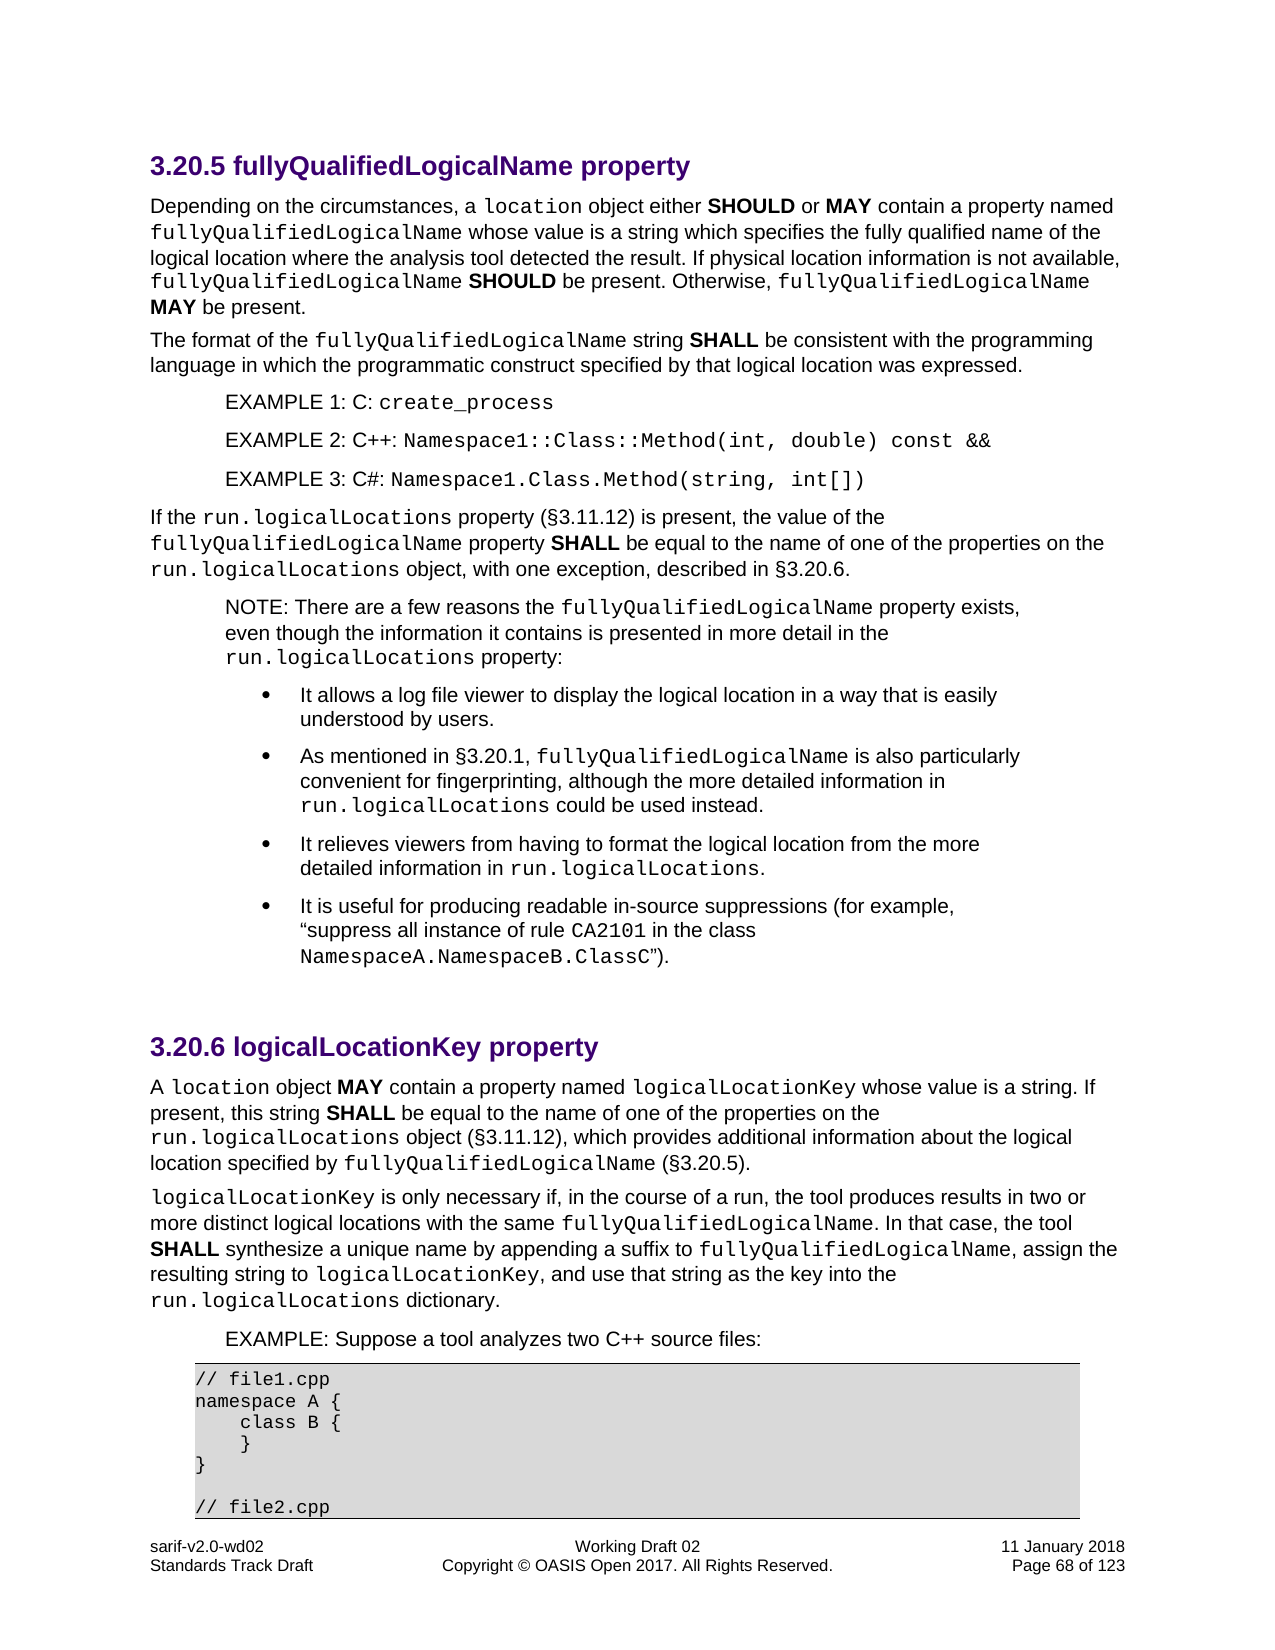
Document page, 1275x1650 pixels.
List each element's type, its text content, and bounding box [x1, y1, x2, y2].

text The format of the fullyQualifiedLogicalName string SHALL be consistent with the programming language in which the programmatic construct specified by that logical location was expressed. [150, 327, 1125, 377]
list It is useful for producing readable in-source suppressions (for example, “suppress all instance of rule CA2101 in the class NamespaceA.NamespaceB.ClassC”). [262, 894, 1050, 970]
text } [195, 1427, 1080, 1448]
list As mentioned in §3.20.1, fullyQualifiedLogicalName is also particularly convenient for fingerprinting, although the more detailed information in run.logicalLocations could be used instead. [262, 743, 1050, 819]
subtitle logicalLocationKey property [150, 1031, 1125, 1062]
text class B { [195, 1405, 1080, 1427]
text NOTE: There are a few reasons the fullyQualifiedLogicalName property exists, even though the information it contains is presented in more detail in the run.logicalLocations property: [225, 595, 1050, 670]
text EXAMPLE 3: C#: Namespace1.Class.Method(string, int[]) [225, 466, 1050, 492]
text EXAMPLE: Suppose a tool analyzes two C++ source files: [225, 1326, 1050, 1350]
text namespace A { [195, 1384, 1080, 1405]
text A location object MAY contain a property named logicalLocationKey whose value is a string. If present, this string SHALL be equal to the name of one of the properties on the run.logicalLocations object (§3.11.12), which provides additional information about the logical location specified by fullyQualifiedLogicalName (§3.20.5). [150, 1075, 1125, 1176]
text logicalLocationKey is only necessary if, in the course of a run, the tool produces results in two or more distinct logical locations with the same fullyQualifiedLogicalName. In that case, the tool SHALL synthesize a unique name by appending a suffix to fullyQualifiedLogicalName, assign the resulting string to logicalLocationKey, and use that string as the key into the run.logicalLocations dictionary. [150, 1185, 1125, 1314]
text // file2.cpp [195, 1490, 1080, 1518]
list It allows a log file viewer to display the logical location in a way that is easily understood by users. [262, 683, 1050, 731]
subtitle fullyQualifiedLogicalName property [150, 150, 1125, 181]
text } [195, 1448, 1080, 1469]
list It relieves viewers from having to format the logical location from the more detailed information in run.logicalLocations. [262, 832, 1050, 881]
text If the run.logicalLocations property (§3.11.12) is present, the value of the fullyQualifiedLogicalName property SHALL be equal to the name of one of the properties on the run.logicalLocations object, with one exception, described in §3.20.6. [150, 505, 1125, 582]
text EXAMPLE 2: C++: Namespace1::Class::Method(int, double) const && [225, 428, 1050, 454]
text // file1.cpp [195, 1364, 1080, 1384]
text Depending on the circumstances, a location object either SHOULD or MAY contain a property named fullyQualifiedLogicalName whose value is a string which specifies the fully qualified name of the logical location where the analysis tool detected the result. If physical location information is not available, fullyQualifiedLogicalName SHOULD be present. Otherwise, fullyQualifiedLogicalName MAY be present. [150, 194, 1125, 319]
text EXAMPLE 1: C: create_process [225, 390, 1050, 416]
